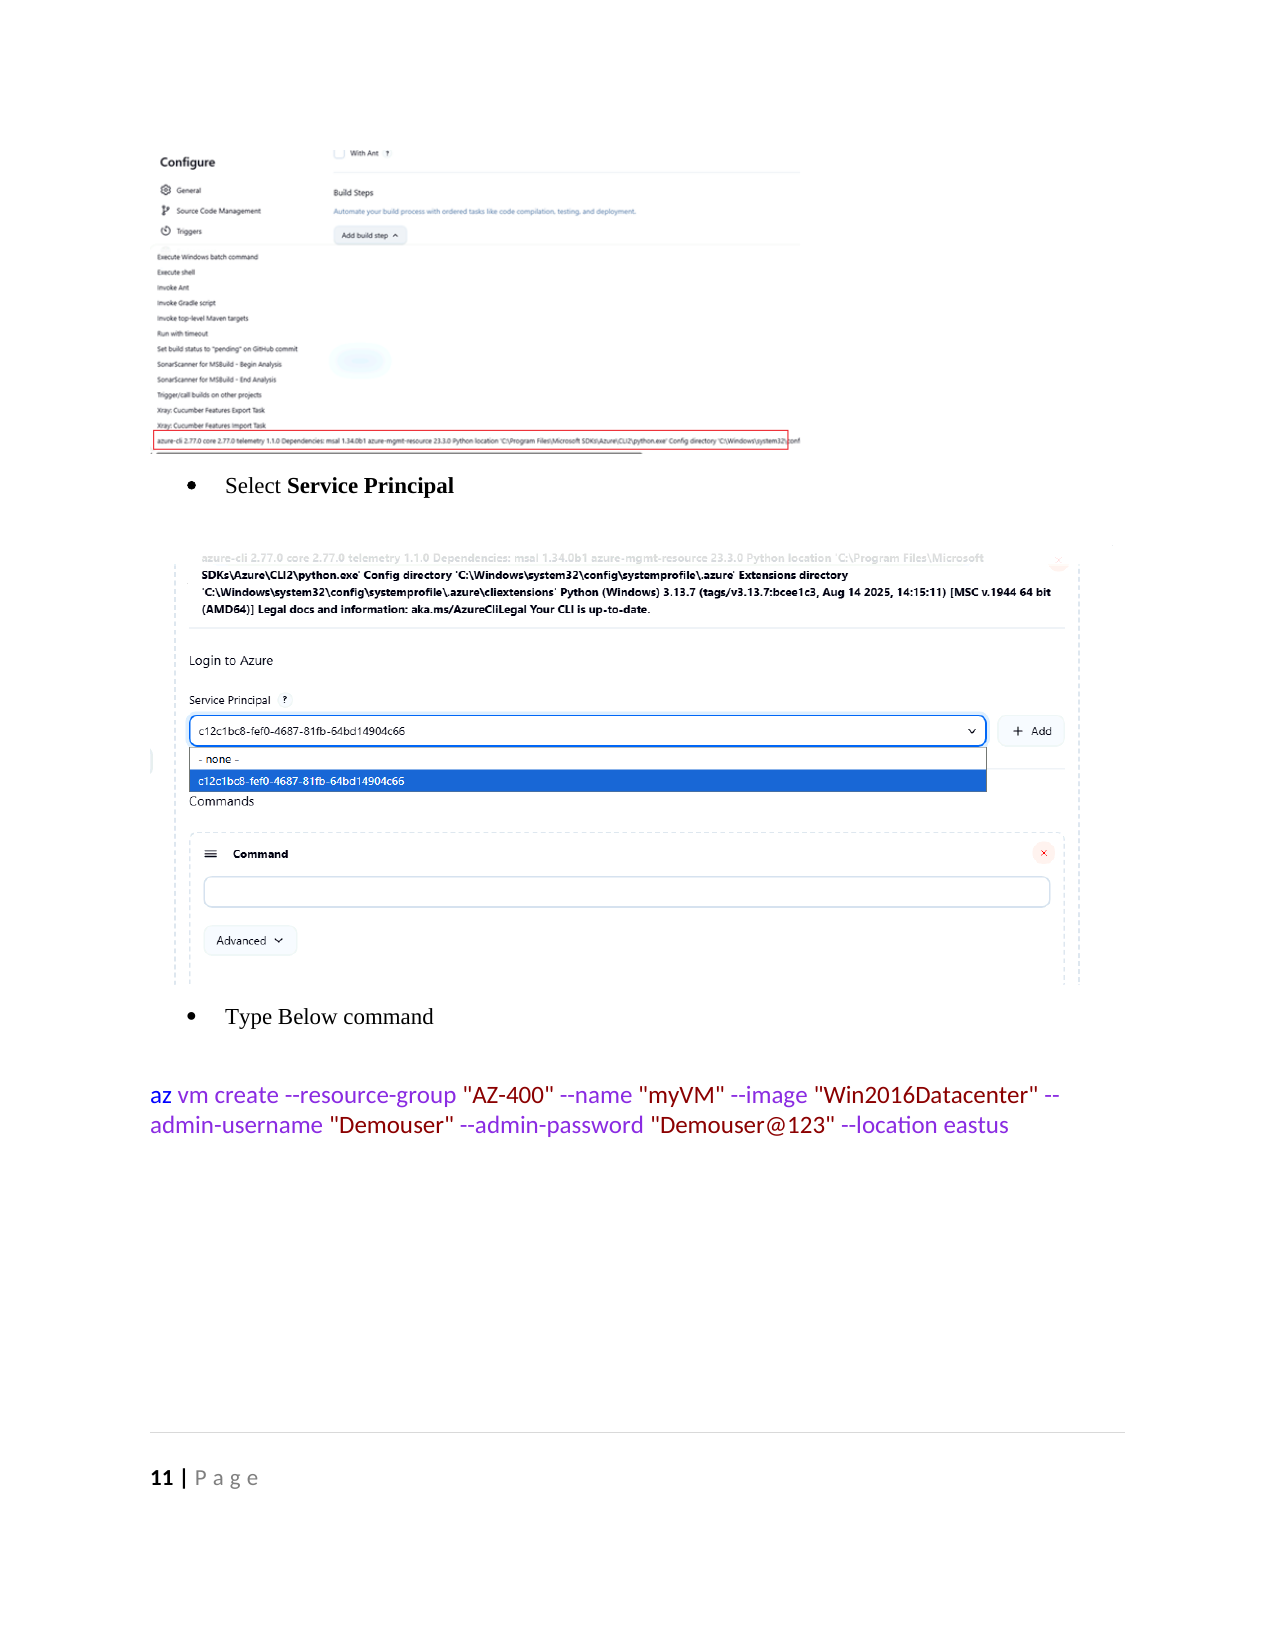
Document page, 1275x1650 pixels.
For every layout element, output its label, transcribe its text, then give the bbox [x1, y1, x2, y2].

text az vm create --resource-group "AZ-400" --name "myVM" --image "Win2016Datacenter" --admin-username "Demouser" --admin-password "Demouser@123" --location eastus [150, 1079, 1125, 1140]
list Type Below command [187, 1003, 1125, 1029]
list Select Service Principal [187, 472, 1125, 498]
picture [150, 545, 1125, 985]
picture [150, 150, 800, 454]
